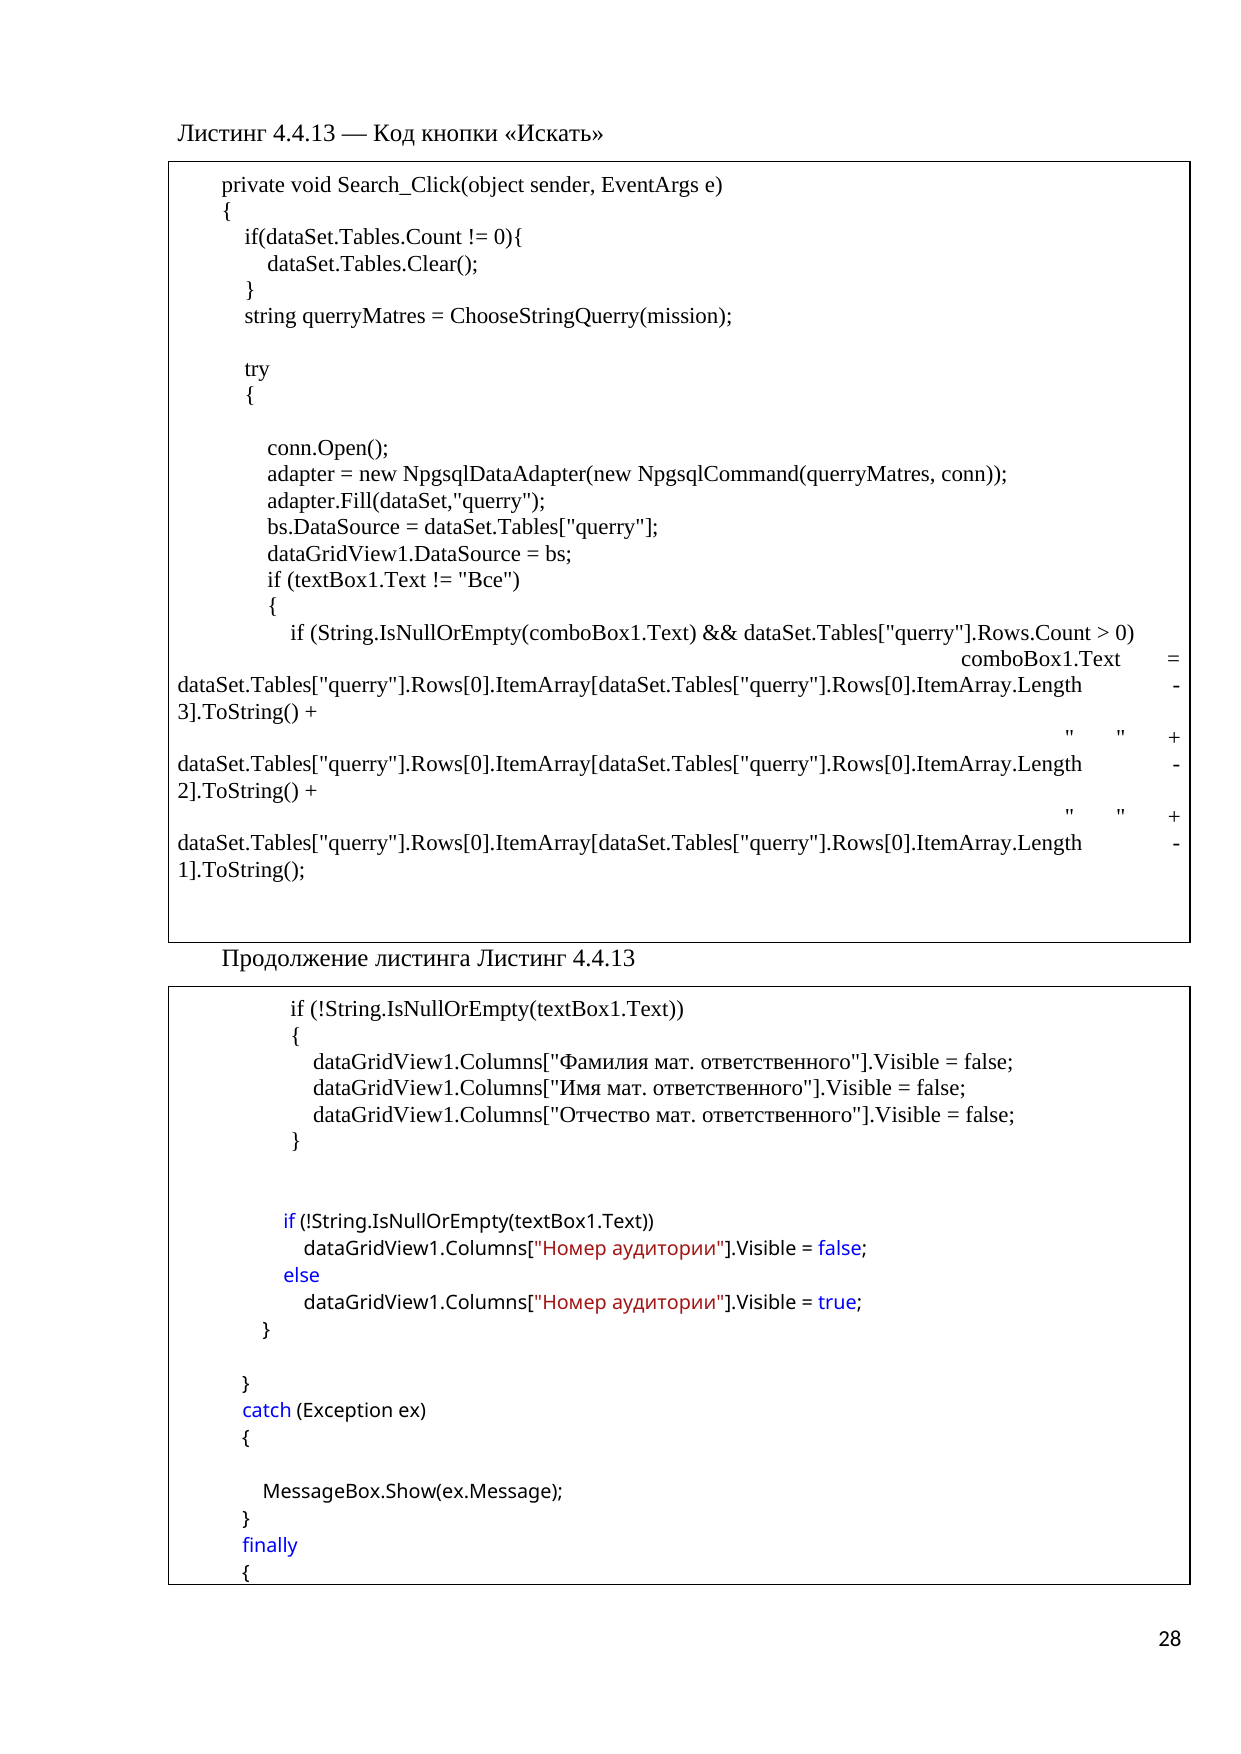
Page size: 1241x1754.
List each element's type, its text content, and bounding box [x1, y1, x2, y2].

text dataGridView1.Columns["Номер аудитории"].Visible = true; [177, 1288, 1181, 1315]
text dataGridView1.DataSource = bs; [177, 539, 1181, 566]
text bs.DataSource = dataSet.Tables["querry"]; [177, 513, 1181, 539]
text { [177, 197, 1181, 223]
text adapter = new NpgsqlDataAdapter(new NpgsqlCommand(querryMatres, conn)); [177, 461, 1181, 487]
text if (!String.IsNullOrEmpty(textBox1.Text)) [169, 987, 1189, 1022]
text { [177, 381, 1181, 408]
text finally [177, 1531, 1181, 1558]
text } [177, 1504, 1181, 1531]
text dataGridView1.Columns["Фамилия мат. ответственного"].Visible = false; [177, 1048, 1181, 1074]
text { [177, 1558, 1181, 1584]
text if (textBox1.Text != "Все") [177, 566, 1181, 592]
text dataGridView1.Columns["Имя мат. ответственного"].Visible = false; [177, 1074, 1181, 1101]
text if(dataSet.Tables.Count != 0){ [177, 223, 1181, 250]
text catch (Exception ex) [177, 1396, 1181, 1423]
text } [177, 1315, 1181, 1342]
text if (!String.IsNullOrEmpty(textBox1.Text)) [177, 1207, 1181, 1234]
text comboBox1.Text = dataSet.Tables["querry"].Rows[0].ItemArray[dataSet.Tables["querry"].Rows[0].ItemArray.Length - 3].ToString() + [177, 645, 1181, 724]
text } [177, 276, 1181, 302]
text " " + dataSet.Tables["querry"].Rows[0].ItemArray[dataSet.Tables["querry"].Rows[0].ItemArray.Length - 1].ToString(); [177, 803, 1181, 882]
text MessageBox.Show(ex.Message); [177, 1477, 1181, 1504]
text dataSet.Tables.Clear(); [177, 250, 1181, 276]
text private void Search_Click(object sender, EventArgs e) [169, 162, 1189, 197]
text if (String.IsNullOrEmpty(comboBox1.Text) && dataSet.Tables["querry"].Rows.Count > 0) [177, 619, 1181, 645]
text } [177, 1369, 1181, 1396]
text dataGridView1.Columns["Номер аудитории"].Visible = false; [177, 1234, 1181, 1261]
text { [177, 1423, 1181, 1450]
text { [177, 592, 1181, 619]
text } [177, 1127, 1181, 1153]
text { [177, 1022, 1181, 1048]
text string querryMatres = ChooseStringQuerry(mission); [177, 302, 1181, 329]
text try [177, 355, 1181, 381]
text dataGridView1.Columns["Отчество мат. ответственного"].Visible = false; [177, 1101, 1181, 1127]
text " " + dataSet.Tables["querry"].Rows[0].ItemArray[dataSet.Tables["querry"].Rows[0].ItemArray.Length - 2].ToString() + [177, 724, 1181, 803]
text conn.Open(); [177, 434, 1181, 461]
text adapter.Fill(dataSet,"querry"); [177, 487, 1181, 513]
text else [177, 1261, 1181, 1288]
